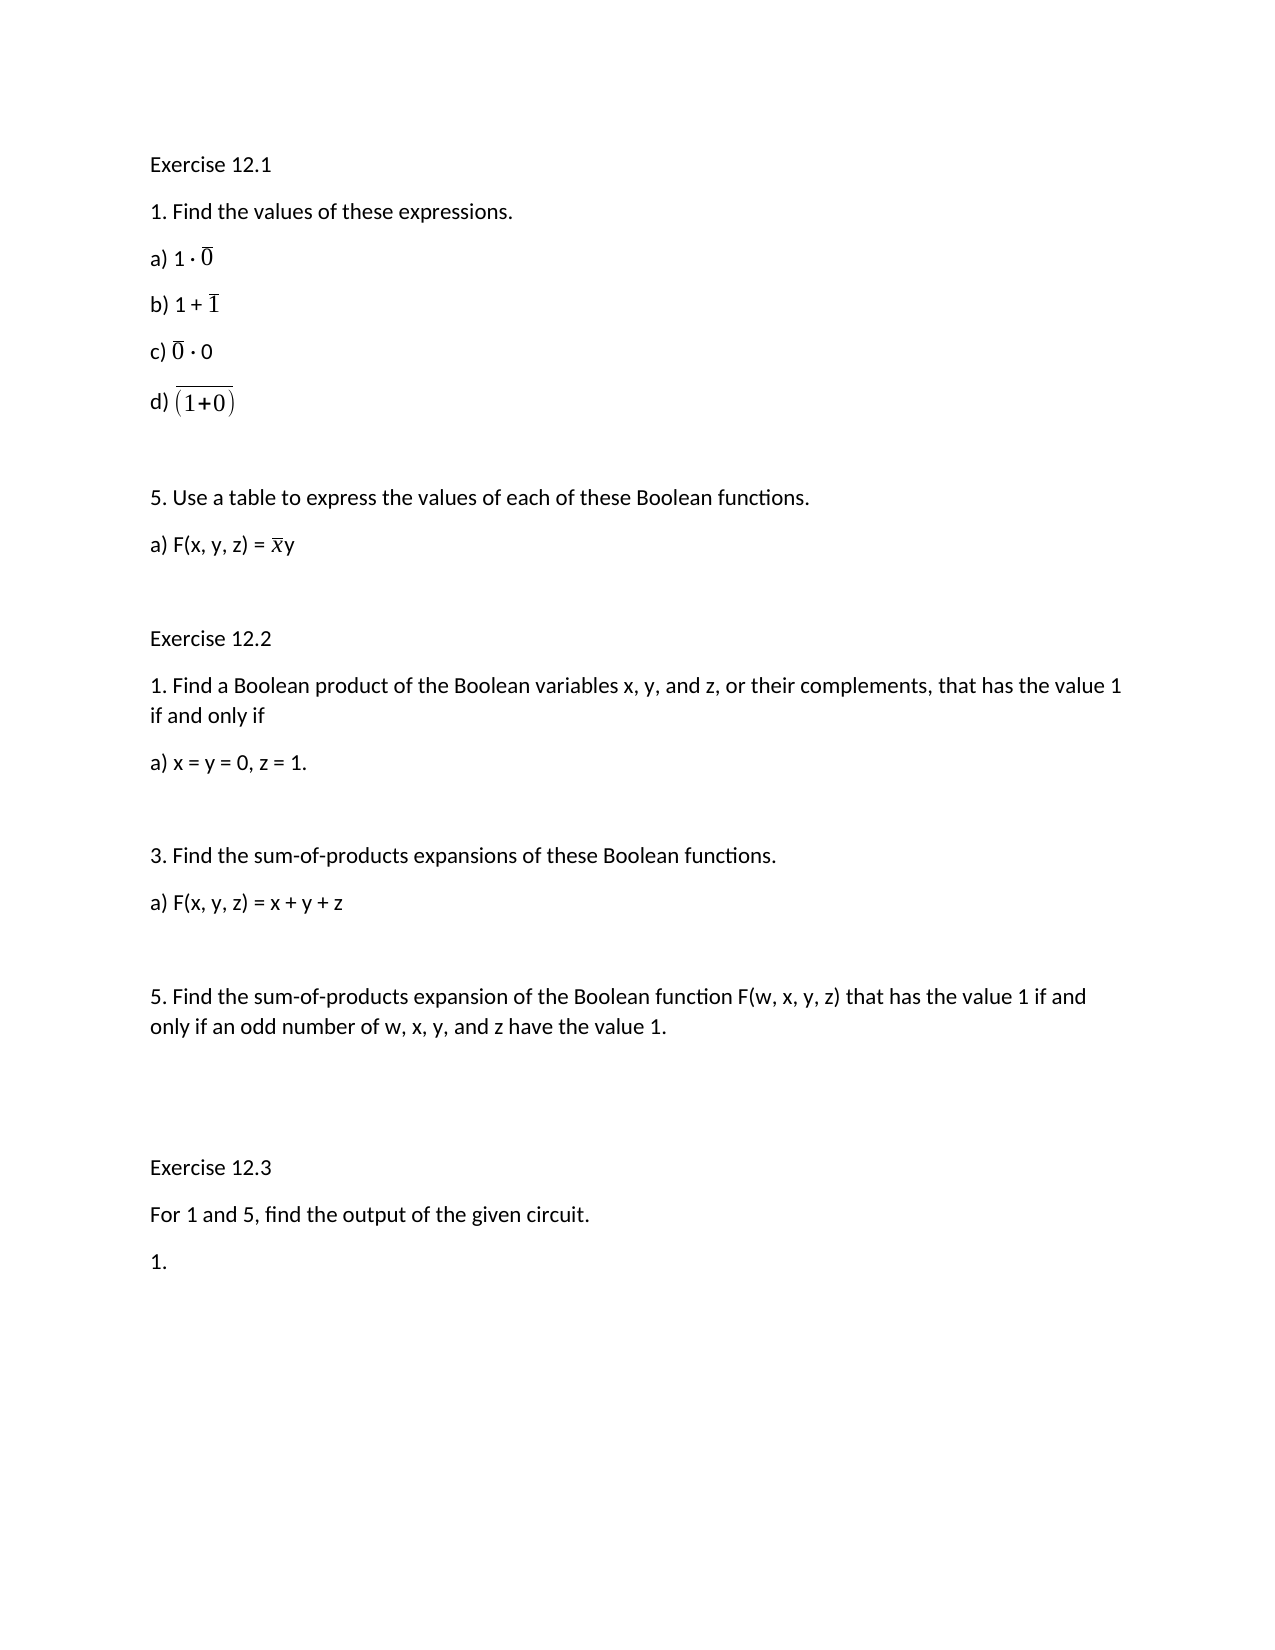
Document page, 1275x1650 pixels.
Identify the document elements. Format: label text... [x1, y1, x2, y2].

text Exercise 12.1 [150, 150, 1125, 178]
text a) 1 · [150, 244, 1125, 272]
text 5. Find the sum-of-products expansion of the Boolean function F(w, x, y, z) that has the value 1 if and only if an odd number of w, x, y, and z have the value 1. [150, 982, 1125, 1041]
text 3. Find the sum-of-products expansions of these Boolean functions. [150, 842, 1125, 870]
text b) 1 + [150, 291, 1125, 319]
text a) F(x, y, z) = x + y + z [150, 888, 1125, 917]
text 5. Use a table to express the values of each of these Boolean functions. [150, 483, 1125, 511]
text a) x = y = 0, z = 1. [150, 748, 1125, 776]
text 1. Find the values of these expressions. [150, 197, 1125, 225]
text Exercise 12.2 [150, 624, 1125, 652]
text d) [150, 384, 1125, 418]
text 1. Find a Boolean product of the Boolean variables x, y, and z, or their complements, that has the value 1 if and only if [150, 671, 1125, 729]
text a) F(x, y, z) = y [150, 530, 1125, 558]
text For 1 and 5, find the output of the given circuit. [150, 1200, 1125, 1228]
text c) · 0 [150, 337, 1125, 366]
text Exercise 12.3 [150, 1153, 1125, 1181]
text 1. [150, 1247, 1125, 1275]
